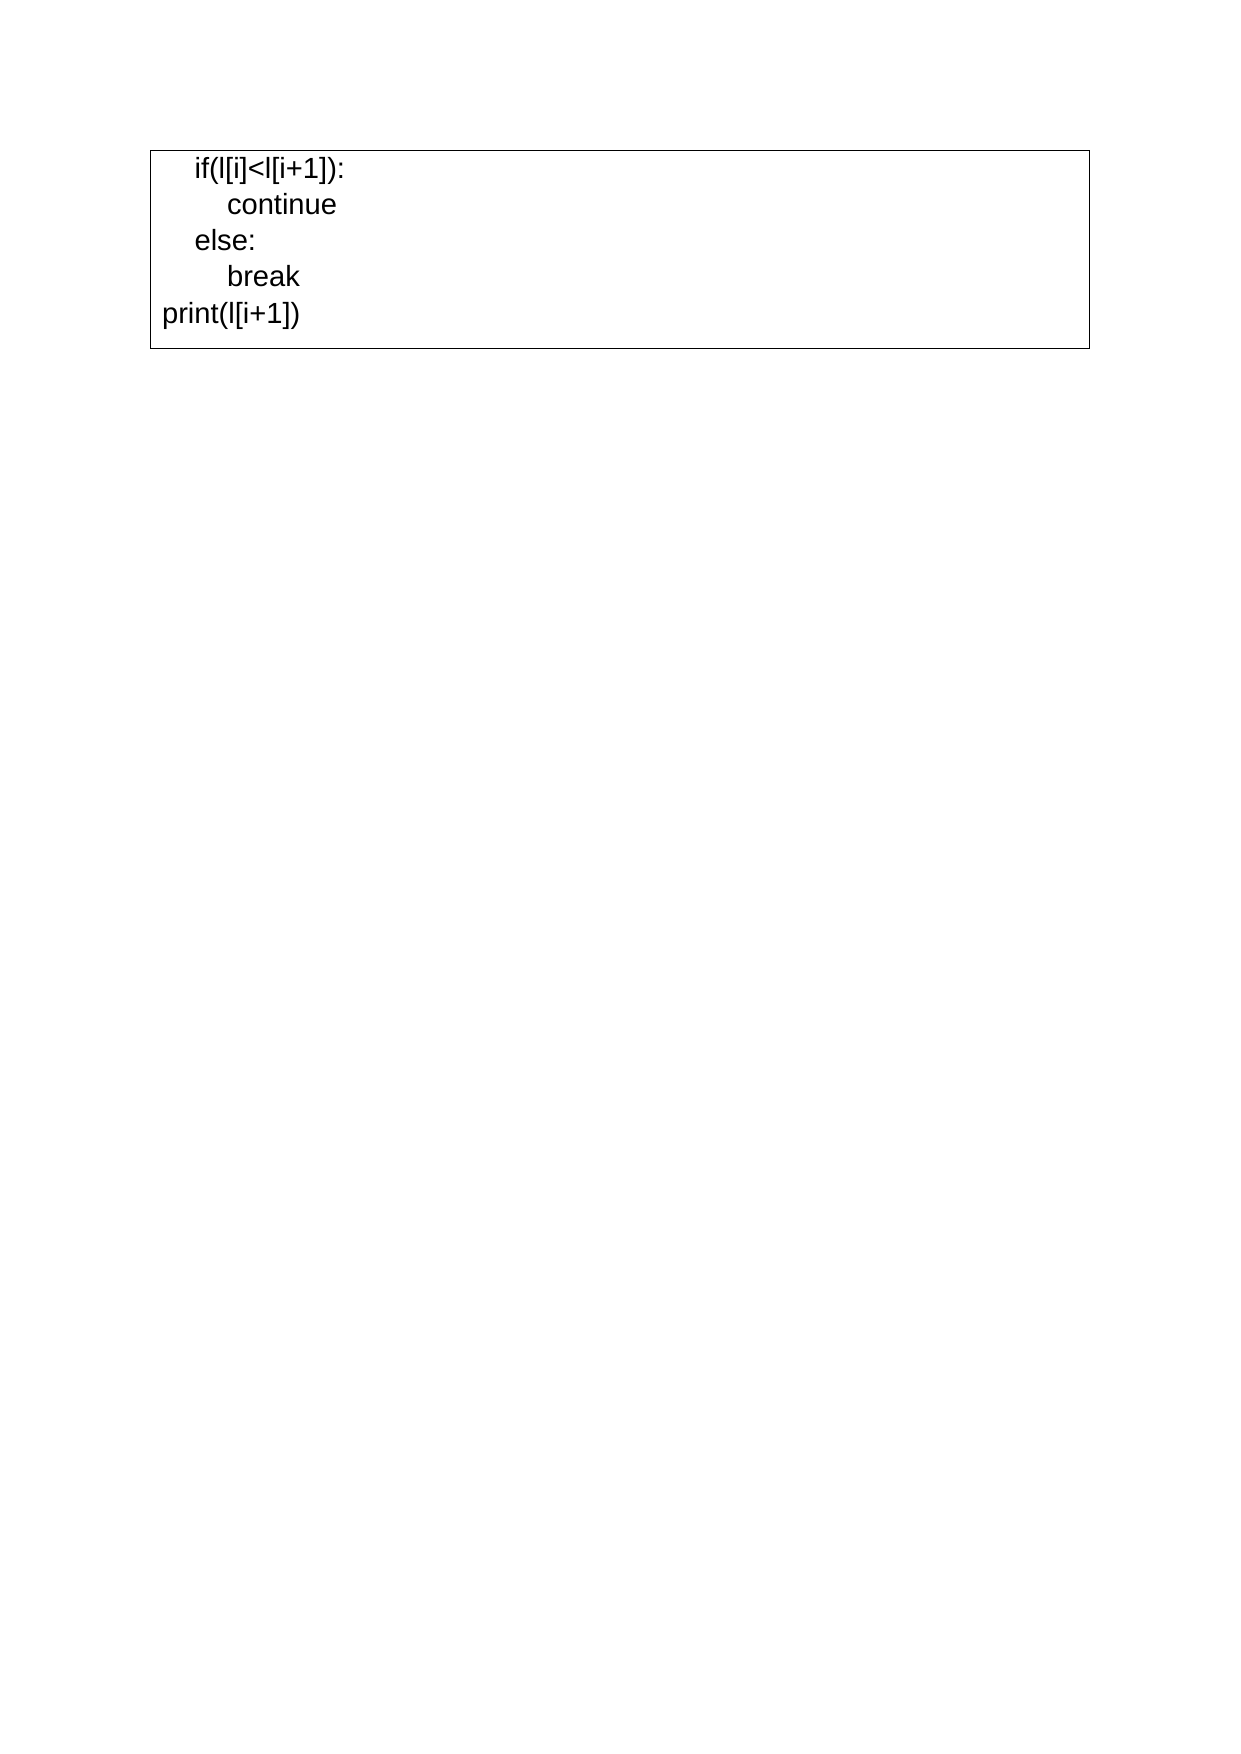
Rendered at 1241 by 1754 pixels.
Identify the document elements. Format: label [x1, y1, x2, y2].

table_header [151, 151, 1089, 348]
